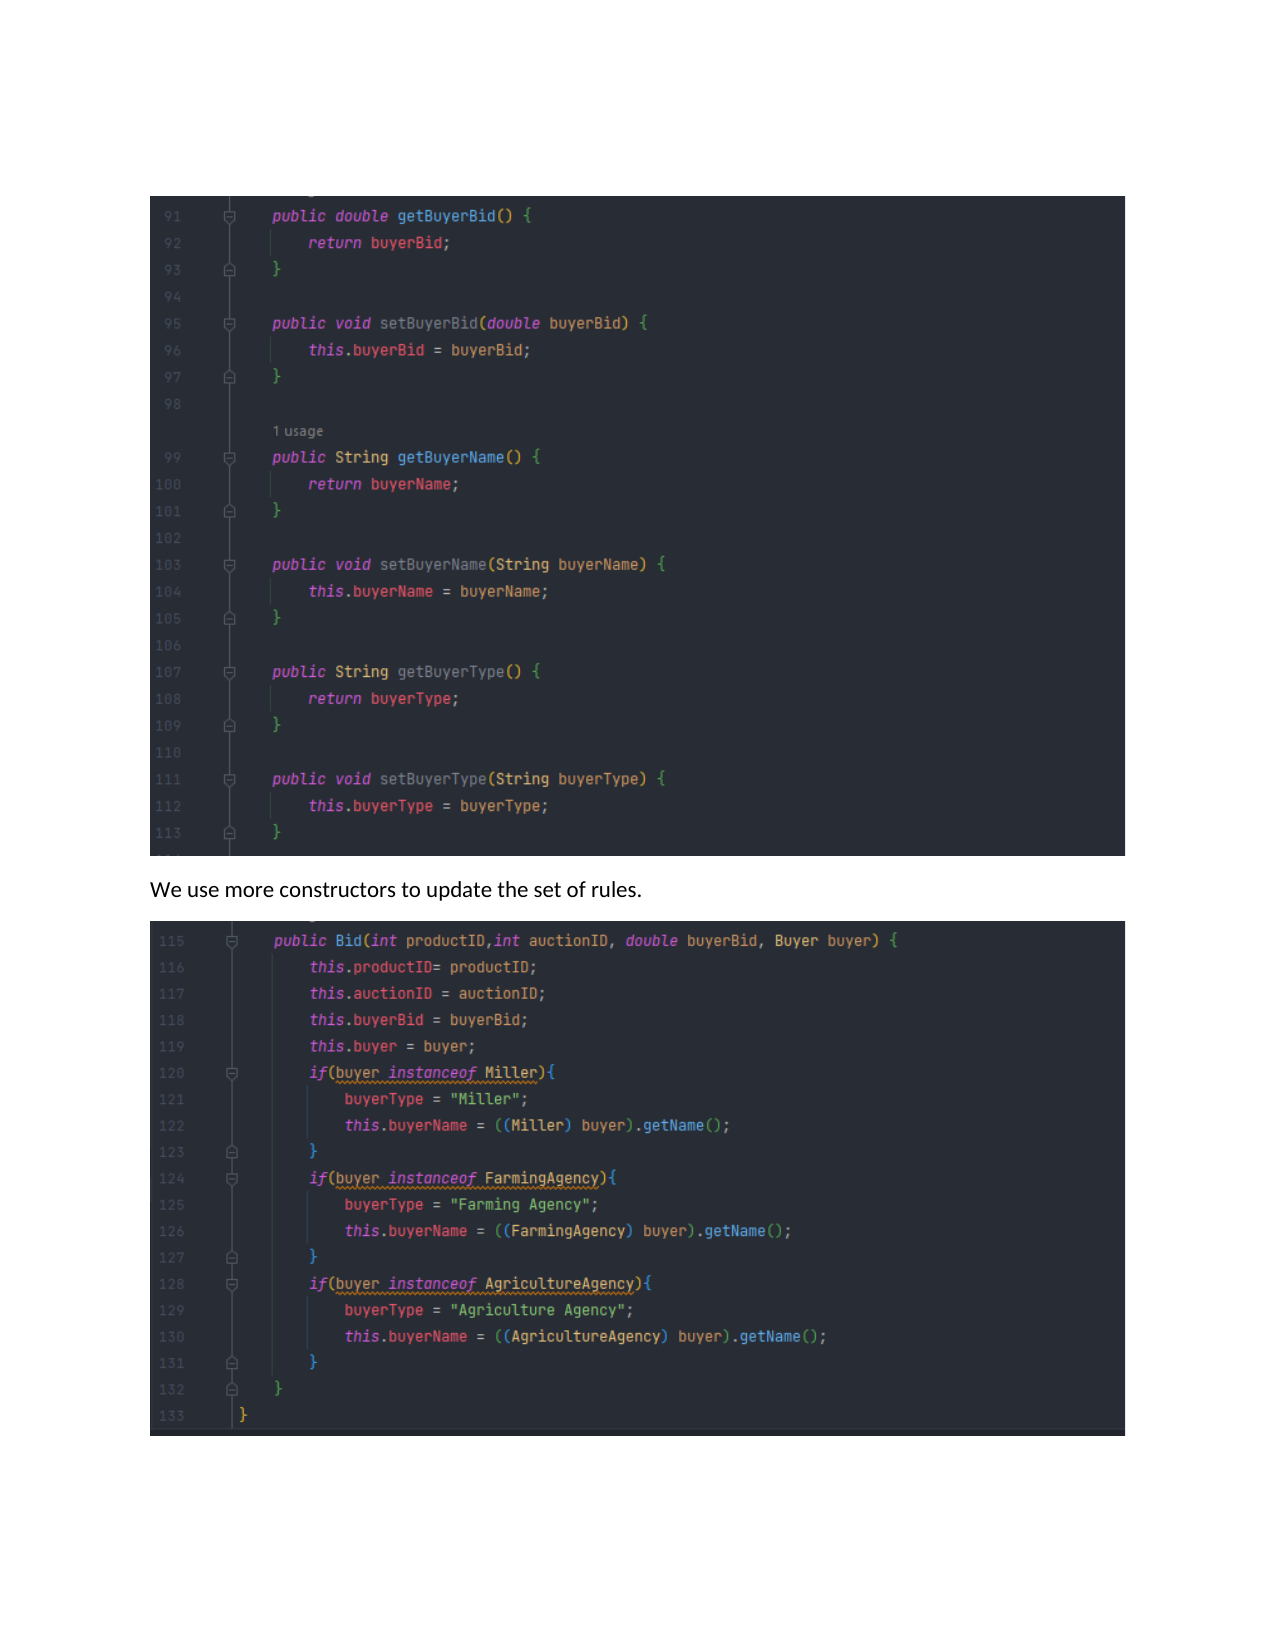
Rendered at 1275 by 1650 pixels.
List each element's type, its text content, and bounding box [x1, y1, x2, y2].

picture [150, 921, 1125, 1436]
text We use more constructors to update the set of rules. [150, 875, 1125, 903]
picture [150, 196, 1125, 856]
